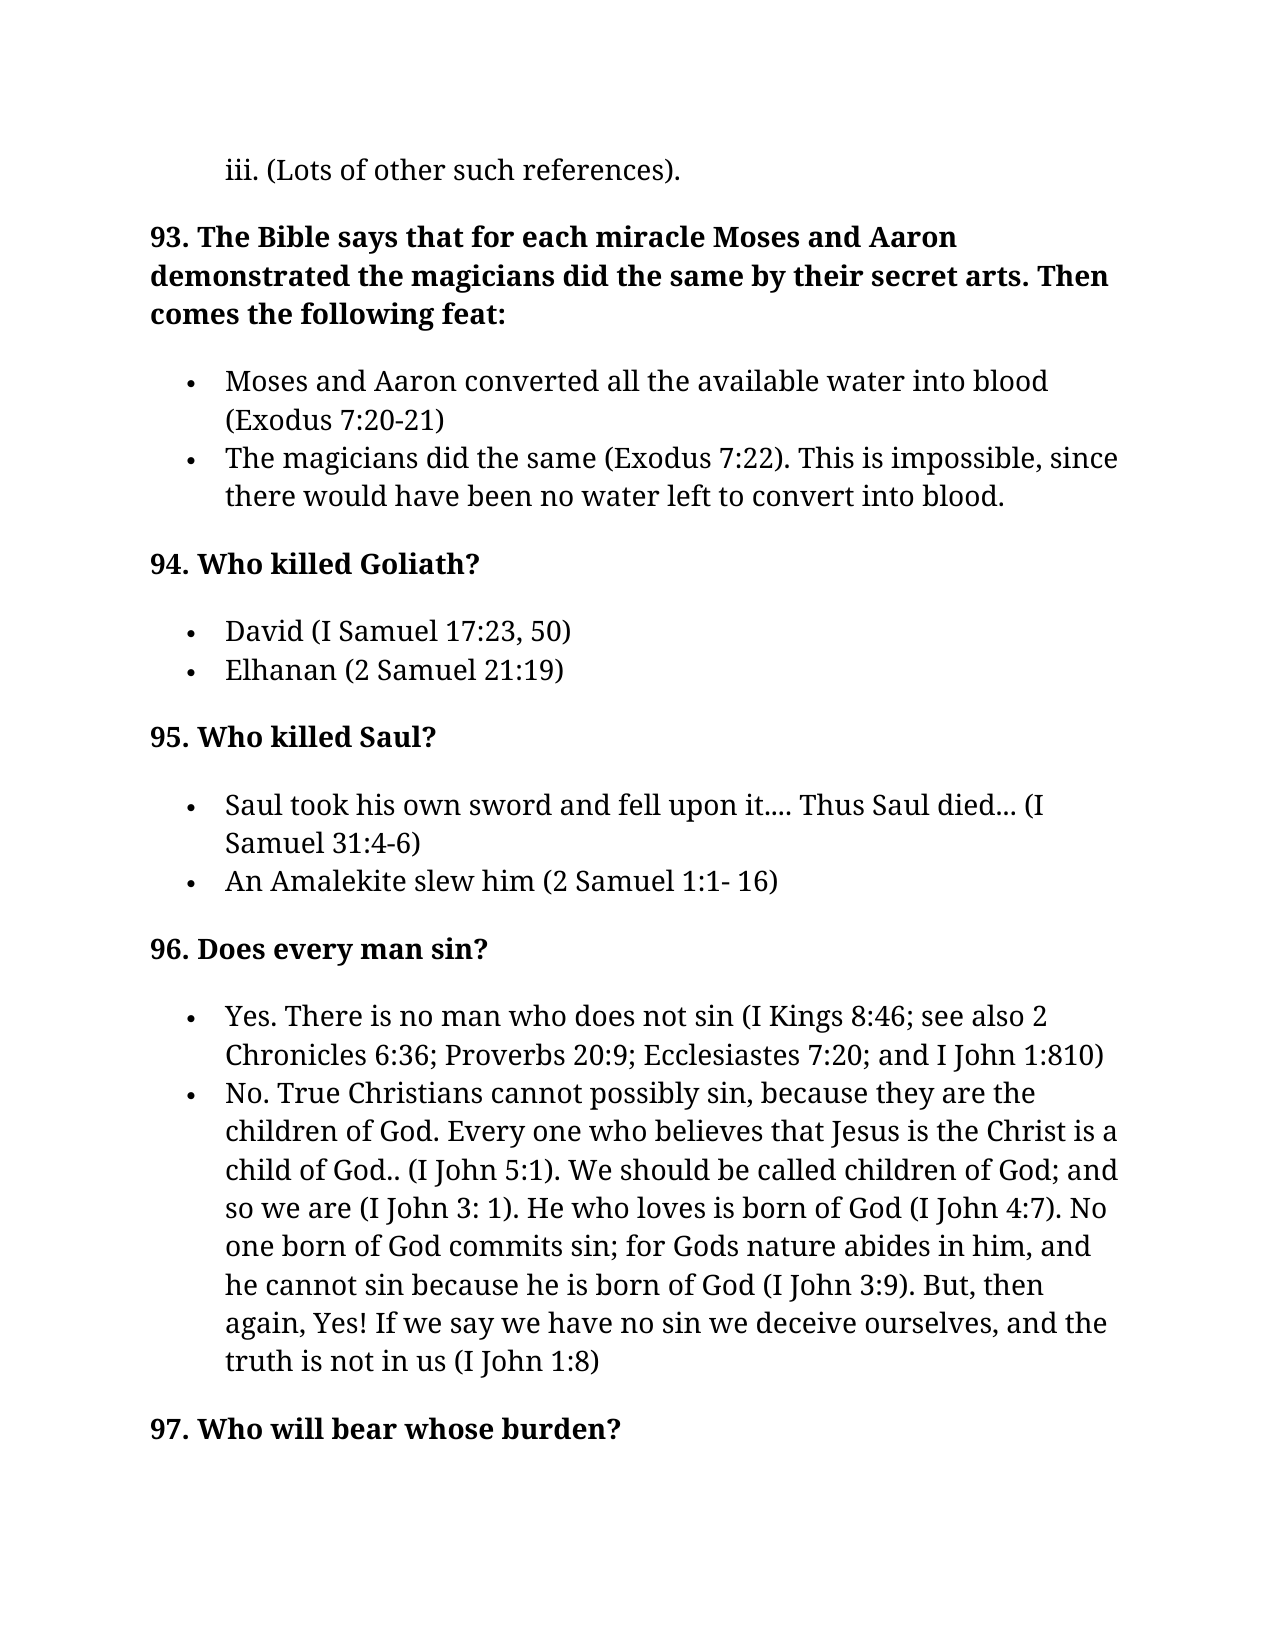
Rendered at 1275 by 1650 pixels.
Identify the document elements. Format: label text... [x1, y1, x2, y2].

list The magicians did the same (Exodus 7:22). This is impossible, since there would have been no water left to convert into blood. [187, 438, 1125, 515]
text 97. Who will bear whose burden? [150, 1409, 1125, 1447]
list An Amalekite slew him (2 Samuel 1:1- 16) [187, 862, 1125, 900]
text 96. Does every man sin? [150, 929, 1125, 967]
list David (I Samuel 17:23, 50) [187, 612, 1125, 650]
list No. True Christians cannot possibly sin, because they are the children of God. Every one who believes that Jesus is the Christ is a child of God.. (I John 5:1). We should be called children of God; and so we are (I John 3: 1). He who loves is born of God (I John 4:7). No one born of God commits sin; for Gods nature abides in him, and he cannot sin because he is born of God (I John 3:9). But, then again, Yes! If we say we have no sin we deceive ourselves, and the truth is not in us (I John 1:8) [187, 1073, 1125, 1380]
list Elhanan (2 Samuel 21:19) [187, 650, 1125, 688]
text 93. The Bible says that for each miracle Moses and Aaron demonstrated the magicians did the same by their secret arts. Then comes the following feat: [150, 217, 1125, 332]
text 95. Who killed Saul? [150, 717, 1125, 756]
text iii. (Lots of other such references). [225, 150, 1125, 188]
list Saul took his own sword and fell upon it.... Thus Saul died... (I Samuel 31:4-6) [187, 785, 1125, 862]
list Yes. There is no man who does not sin (I Kings 8:46; see also 2 Chronicles 6:36; Proverbs 20:9; Ecclesiastes 7:20; and I John 1:810) [187, 997, 1125, 1073]
list Moses and Aaron converted all the available water into blood (Exodus 7:20-21) [187, 362, 1125, 438]
text 94. Who killed Goliath? [150, 544, 1125, 582]
